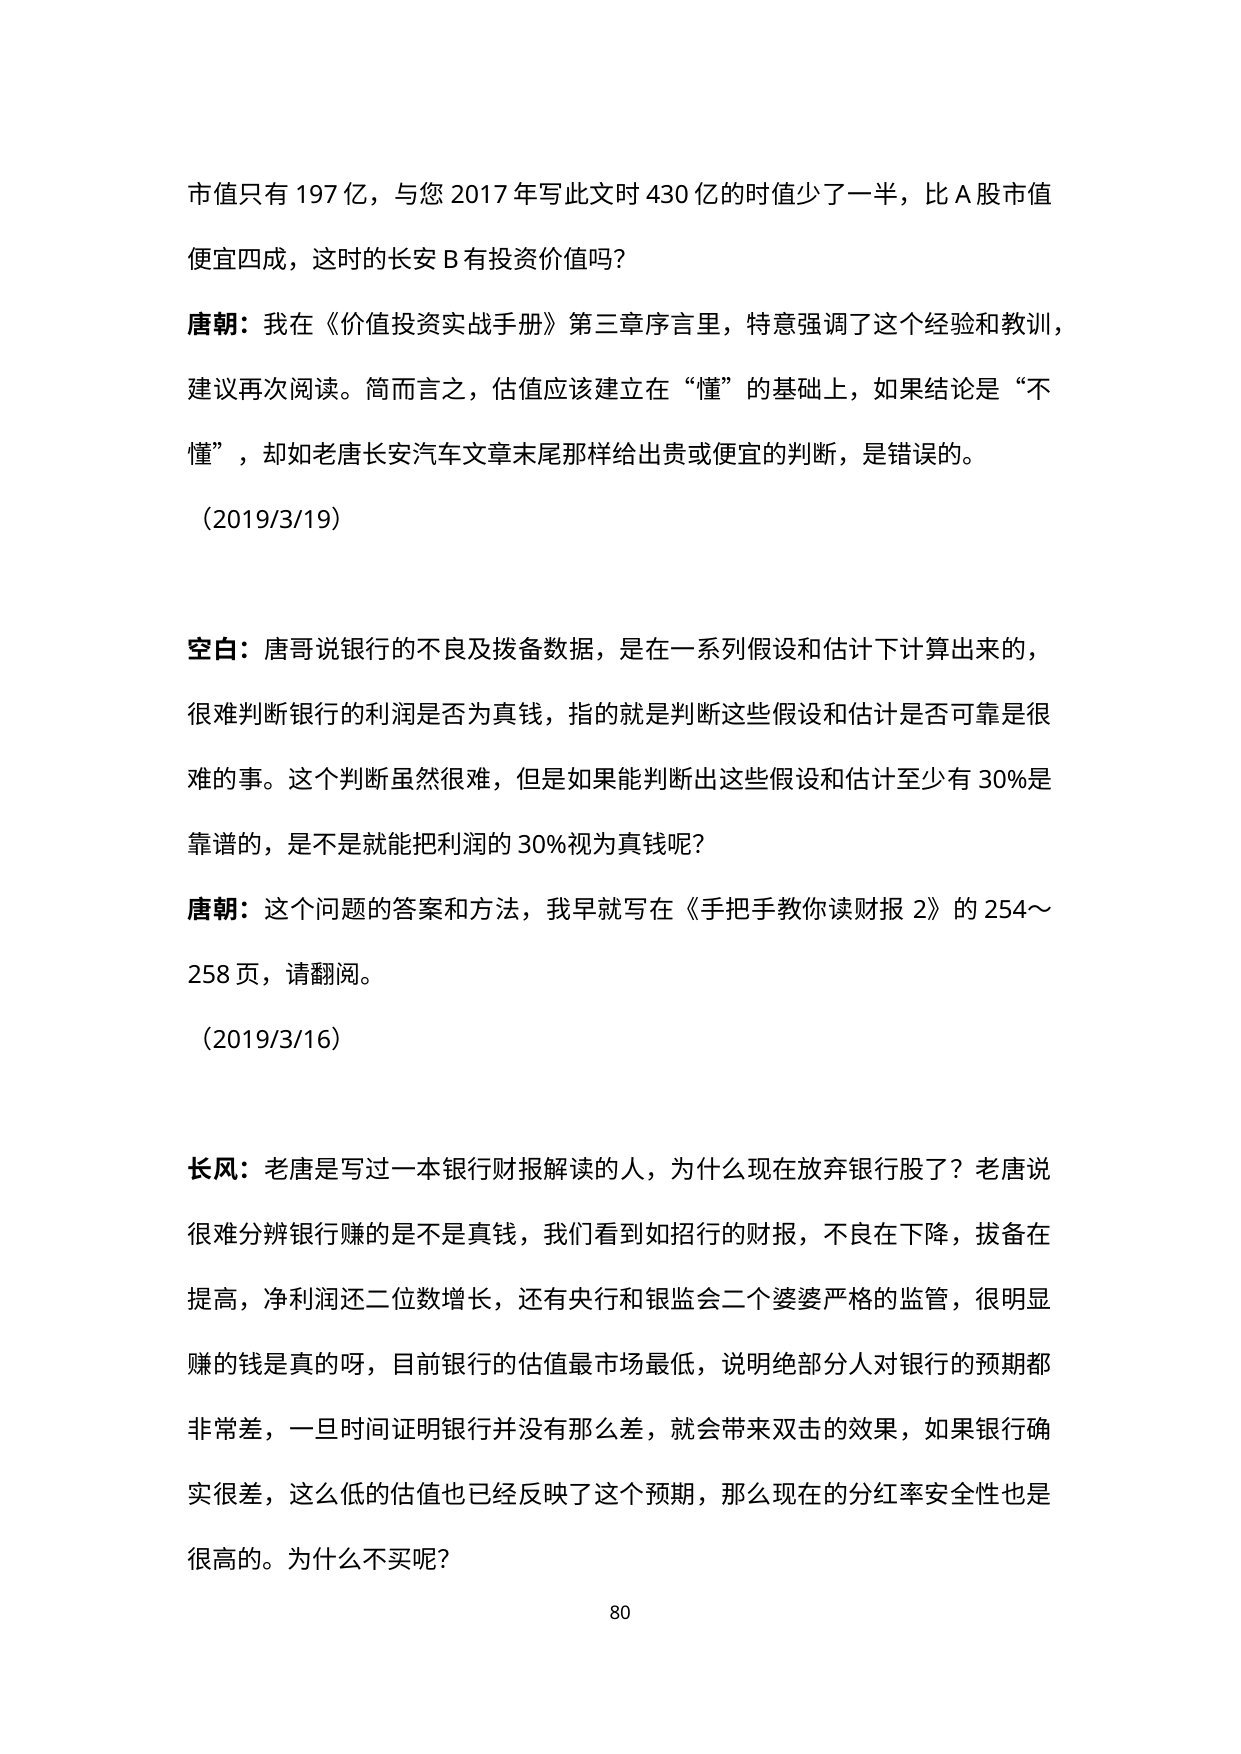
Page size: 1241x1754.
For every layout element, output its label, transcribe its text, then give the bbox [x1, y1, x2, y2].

text 长风：老唐是写过一本银行财报解读的人，为什么现在放弃银行股了？老唐说很难分辨银行赚的是不是真钱，我们看到如招行的财报，不良在下降，拔备在提高，净利润还二位数增长，还有央行和银监会二个婆婆严格的监管，很明显赚的钱是真的呀，目前银行的估值最市场最低，说明绝部分人对银行的预期都非常差，一旦时间证明银行并没有那么差，就会带来双击的效果，如果银行确实很差，这么低的估值也已经反映了这个预期，那么现在的分红率安全性也是很高的。为什么不买呢？ [187, 1135, 1053, 1590]
text （2019/3/16） [187, 1005, 1053, 1070]
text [187, 160, 1053, 290]
text （2019/3/19） [187, 485, 1053, 550]
text 唐朝：我在《价值投资实战手册》第三章序言里，特意强调了这个经验和教训，建议再次阅读。简而言之，估值应该建立在“懂”的基础上，如果结论是“不懂”，却如老唐长安汽车文章末尾那样给出贵或便宜的判断，是错误的。 [187, 290, 1053, 485]
text 唐朝：这个问题的答案和方法，我早就写在《手把手教你读财报2》的254～258页，请翻阅。 [187, 875, 1053, 1005]
text 空白：唐哥说银行的不良及拨备数据，是在一系列假设和估计下计算出来的，很难判断银行的利润是否为真钱，指的就是判断这些假设和估计是否可靠是很难的事。这个判断虽然很难，但是如果能判断出这些假设和估计至少有30%是靠谱的，是不是就能把利润的30%视为真钱呢？ [187, 615, 1053, 875]
